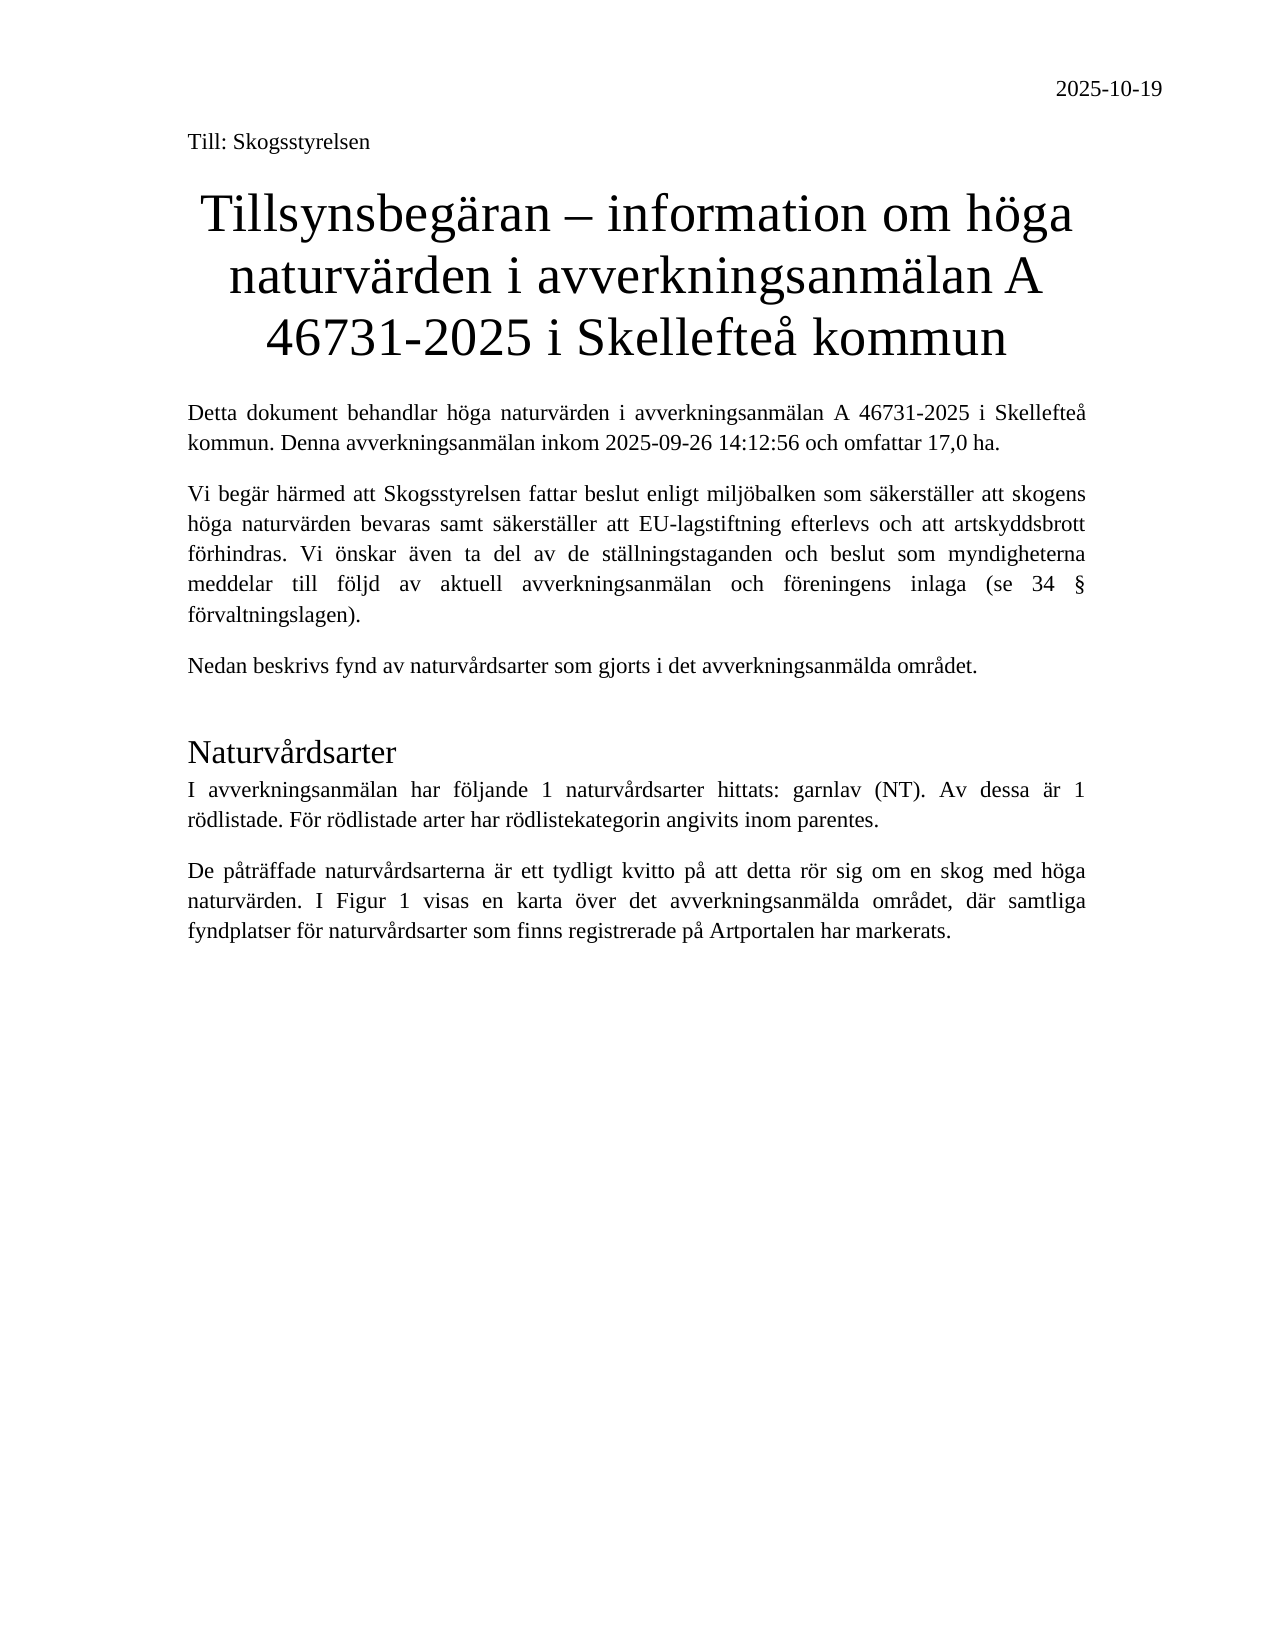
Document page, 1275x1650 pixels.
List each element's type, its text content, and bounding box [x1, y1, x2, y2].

title Tillsynsbegäran – information om höga naturvärden i avverkningsanmälan A 46731-2025 i Skellefteå kommun [187, 180, 1087, 367]
subtitle Naturvårdsarter [187, 732, 1087, 770]
text De påträffade naturvårdsarterna är ett tydligt kvitto på att detta rör sig om en skog med höga naturvärden. I Figur 1 visas en karta över det avverkningsanmälda området, där samtliga fyndplatser för naturvårdsarter som finns registrerade på Artportalen har markerats. [187, 857, 1087, 944]
text I avverkningsanmälan har följande 1 naturvårdsarter hittats: garnlav (NT). Av dessa är 1 rödlistade. För rödlistade arter har rödlistekategorin angivits inom parentes. [187, 776, 1087, 832]
text Nedan beskrivs fynd av naturvårdsarter som gjorts i det avverkningsanmälda området. [187, 652, 1087, 678]
text Vi begär härmed att Skogsstyrelsen fattar beslut enligt miljöbalken som säkerställer att skogens höga naturvärden bevaras samt säkerställer att EU-lagstiftning efterlevs och att artskyddsbrott förhindras. Vi önskar även ta del av de ställningstaganden och beslut som myndigheterna meddelar till följd av aktuell avverkningsanmälan och föreningens inlaga (se 34 § förvaltningslagen). [187, 480, 1087, 627]
text Detta dokument behandlar höga naturvärden i avverkningsanmälan A 46731-2025 i Skellefteå kommun. Denna avverkningsanmälan inkom 2025-09-26 14:12:56 och omfattar 17,0 ha. [187, 398, 1087, 455]
